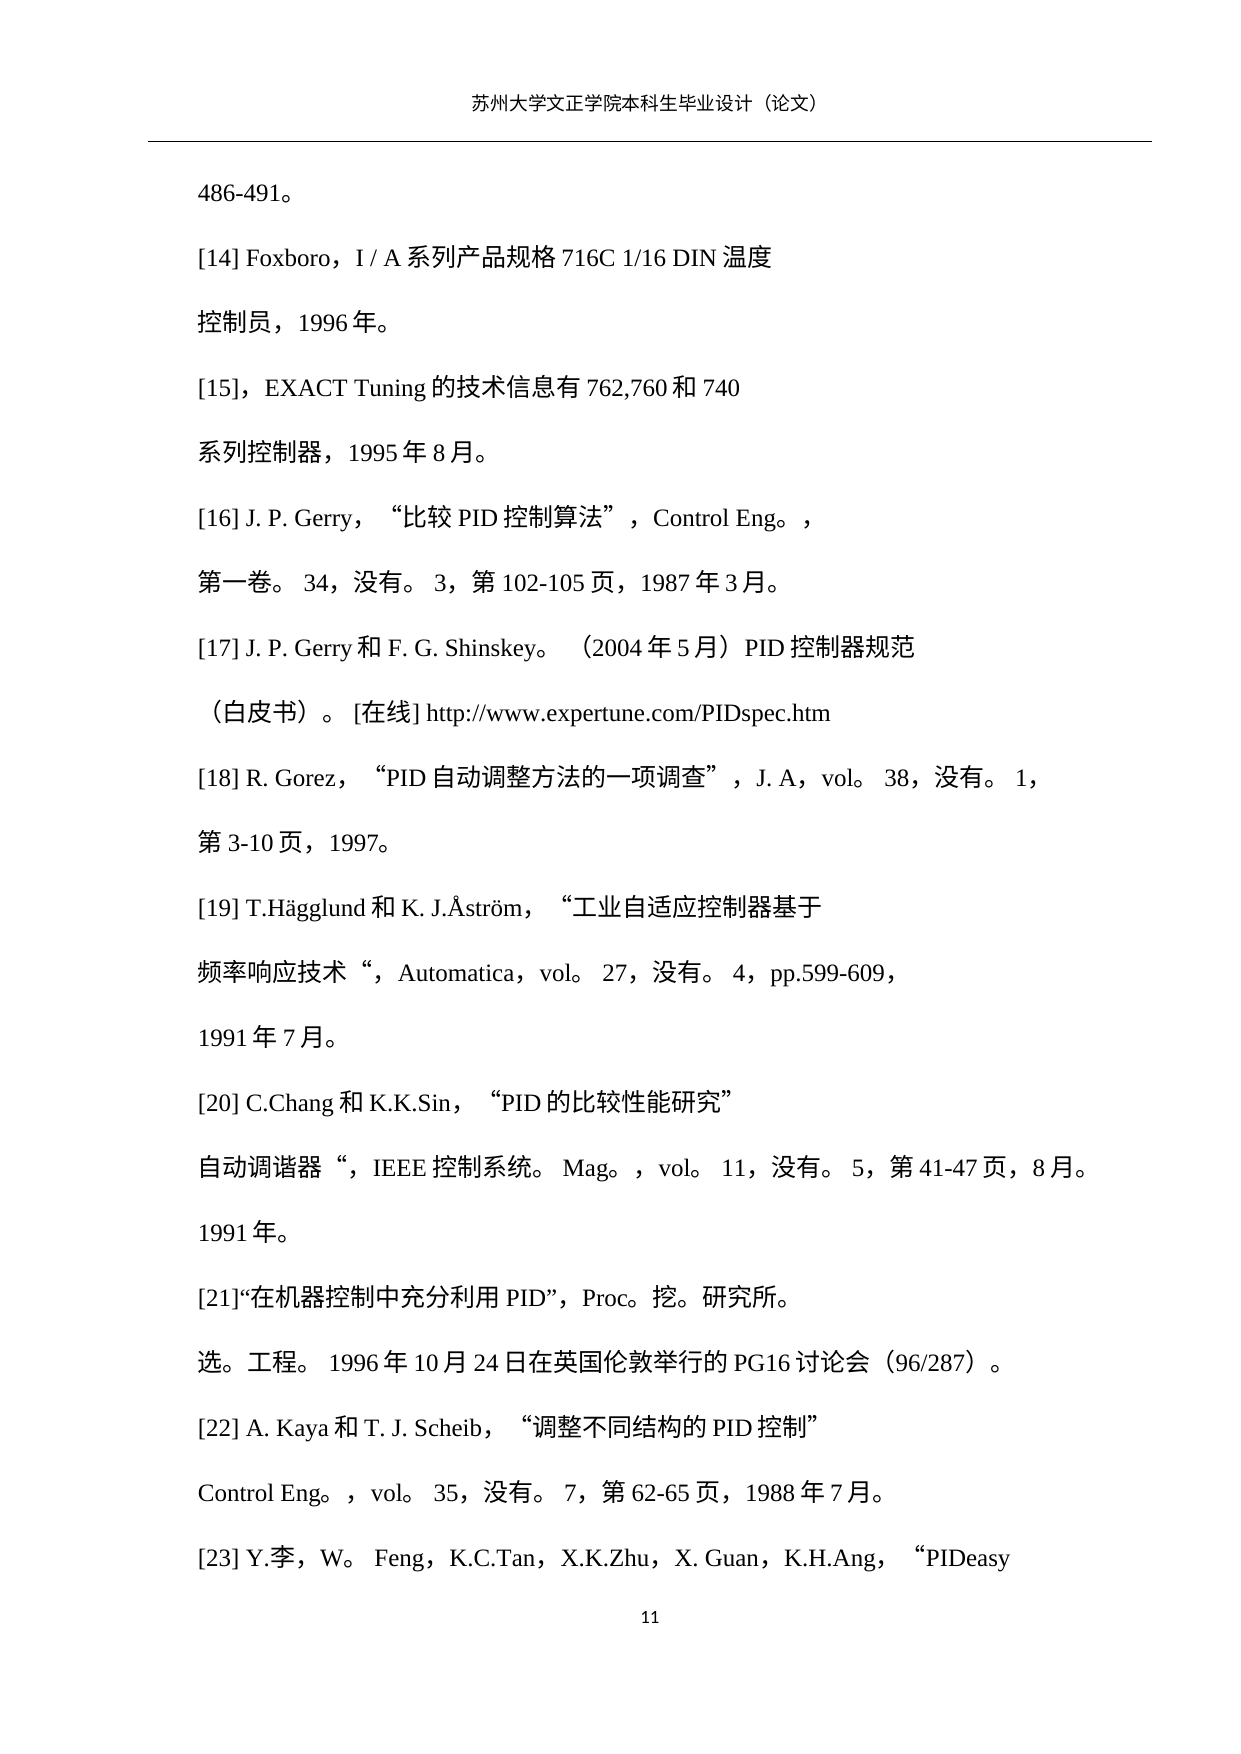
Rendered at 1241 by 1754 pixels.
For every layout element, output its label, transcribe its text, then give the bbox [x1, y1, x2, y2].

text [15]，EXACT Tuning的技术信息有762,760和740 [148, 353, 1152, 418]
text [14] Foxboro，I / A系列产品规格716C 1/16 DIN温度 [148, 223, 1152, 288]
text 频率响应技术“，Automatica，vol。 27，没有。 4，pp.599-609， [148, 938, 1152, 1003]
text [16] J. P. Gerry，“比较PID控制算法”，Control Eng。， [148, 483, 1152, 548]
text 选。工程。 1996年10月24日在英国伦敦举行的PG16讨论会（96/287）。 [148, 1328, 1152, 1393]
text Control Eng。，vol。 35，没有。 7，第62-65页，1988年7月。 [148, 1458, 1152, 1523]
text 1991年7月。 [148, 1003, 1152, 1068]
text [18] R. Gorez，“PID自动调整方法的一项调查”，J. A，vol。 38，没有。 1， [148, 743, 1152, 808]
text [21]“在机器控制中充分利用PID”，Proc。挖。研究所。 [148, 1263, 1152, 1328]
text 第一卷。 34，没有。 3，第102-105页，1987年3月。 [148, 548, 1152, 613]
text [19] T.Hägglund和K. J.Åström，“工业自适应控制器基于 [148, 873, 1152, 938]
text [22] A. Kaya和T. J. Scheib，“调整不同结构的PID控制” [148, 1393, 1152, 1458]
text 系列控制器，1995年8月。 [148, 418, 1152, 483]
text 第3-10页，1997。 [148, 808, 1152, 873]
text 1991年。 [148, 1198, 1152, 1263]
text [23] Y.李，W。 Feng，K.C.Tan，X.K.Zhu，X. Guan，K.H.Ang，“PIDeasy [148, 1523, 1152, 1588]
text （白皮书）。 [在线] http://www.expertune.com/PIDspec.htm [148, 678, 1152, 743]
text [20] C.Chang和K.K.Sin，“PID的比较性能研究” [148, 1068, 1152, 1133]
text 自动调谐器“，IEEE控制系统。 Mag。，vol。 11，没有。 5，第41-47页，8月。 [148, 1133, 1152, 1198]
text 控制员，1996年。 [148, 288, 1152, 353]
text [17] J. P. Gerry和F. G. Shinskey。 （2004年5月）PID控制器规范 [148, 613, 1152, 678]
text 486-491。 [148, 158, 1152, 223]
